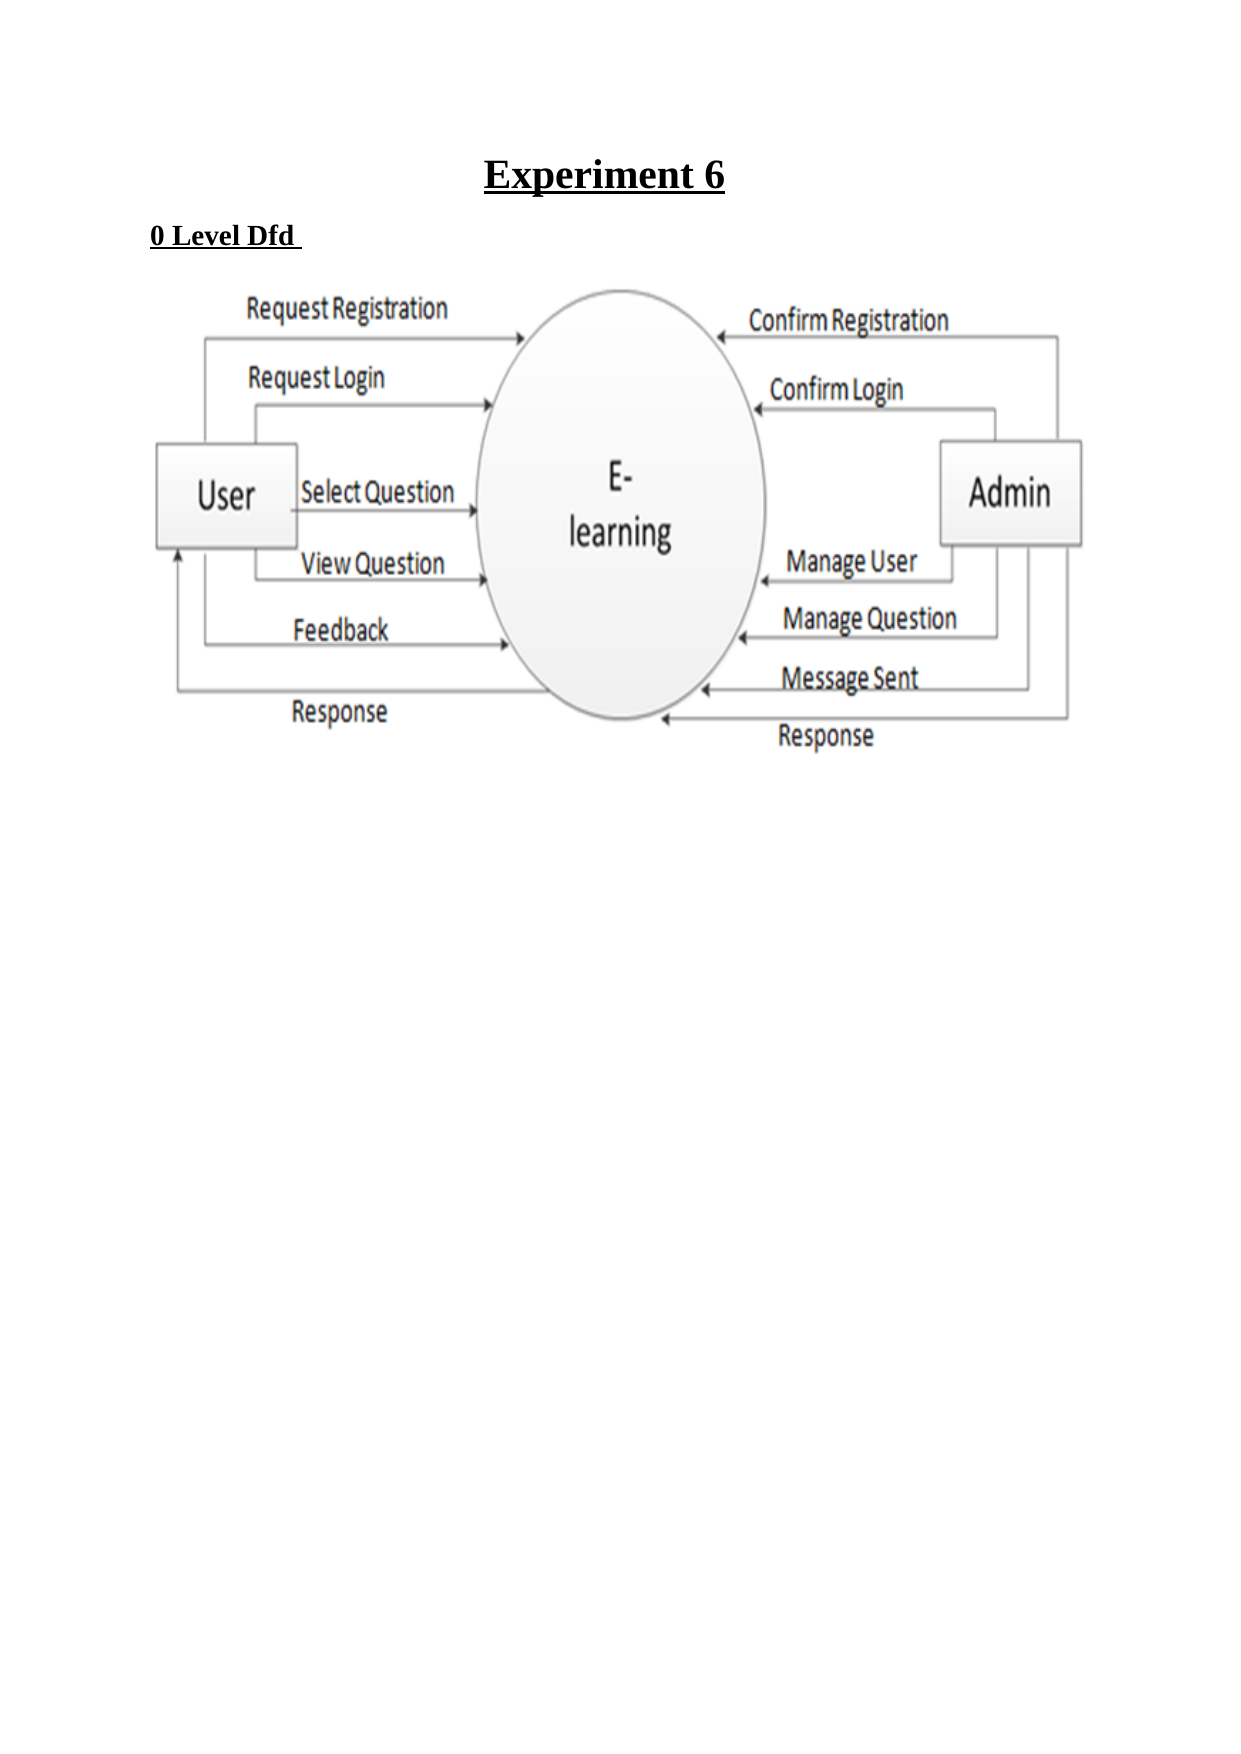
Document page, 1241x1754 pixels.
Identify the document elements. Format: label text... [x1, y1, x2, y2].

picture [150, 271, 1091, 767]
text Experiment 6 [150, 150, 1090, 198]
text 0 Level Dfd [150, 218, 1090, 252]
